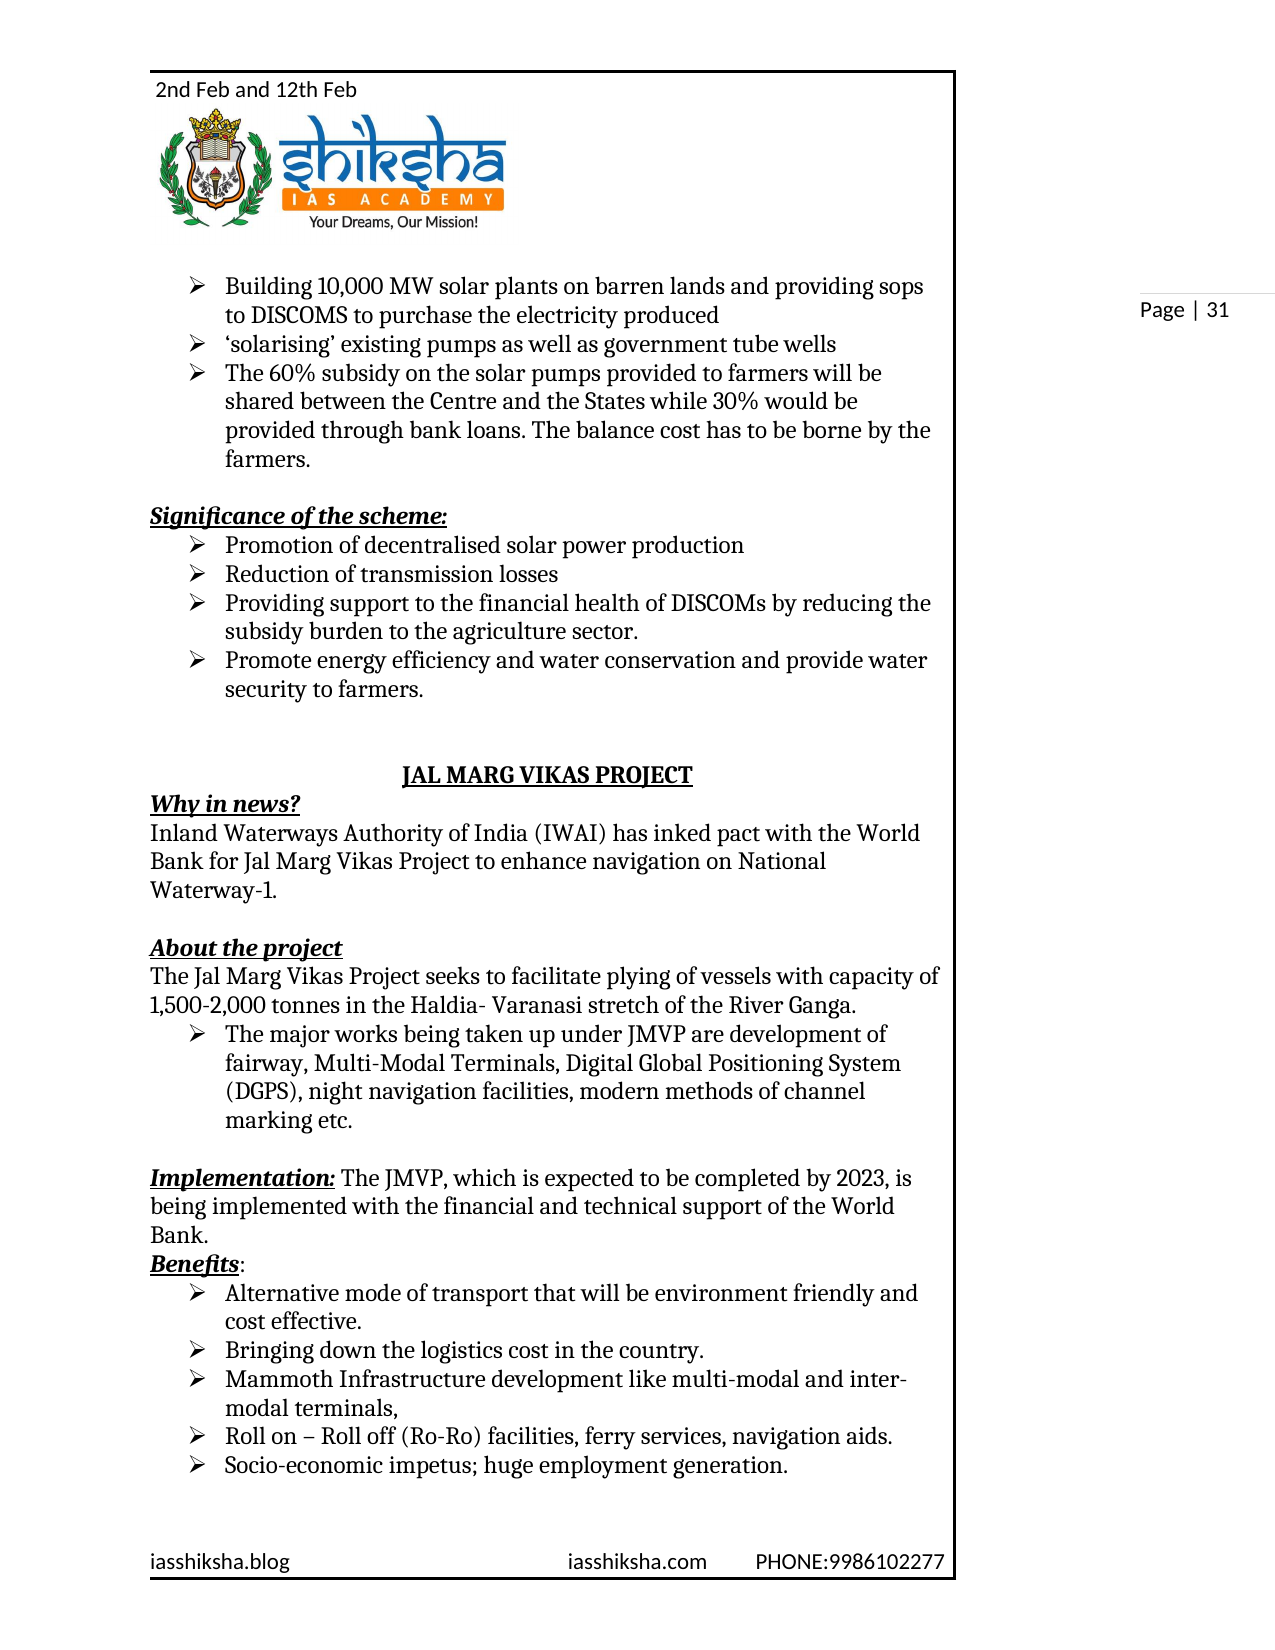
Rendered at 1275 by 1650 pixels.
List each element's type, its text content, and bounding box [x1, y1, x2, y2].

list Roll on – Roll off (Ro-Ro) facilities, ferry services, navigation aids. [187, 1422, 945, 1451]
list ‘solarising’ existing pumps as well as government tube wells [187, 330, 945, 358]
text Inland Waterways Authority of India (IWAI) has inked pact with the World Bank for Jal Marg Vikas Project to enhance navigation on National Waterway-1. [150, 818, 945, 905]
list Promote energy efficiency and water conservation and provide water security to farmers. [187, 646, 945, 703]
list Providing support to the financial health of DISCOMs by reducing the subsidy burden to the agriculture sector. [187, 588, 945, 646]
list Building 10,000 MW solar plants on barren lands and providing sops to DISCOMS to purchase the electricity produced [187, 272, 945, 330]
list Alternative mode of transport that will be environment friendly and cost effective. [187, 1278, 945, 1336]
text Significance of the scheme: [150, 502, 945, 531]
list Reduction of transmission losses [187, 560, 945, 588]
text The Jal Marg Vikas Project seeks to facilitate plying of vessels with capacity of 1,500-2,000 tonnes in the Haldia- Varanasi stretch of the River Ganga. [150, 962, 945, 1020]
text Benefits: [150, 1250, 945, 1278]
list The 60% subsidy on the solar pumps provided to farmers will be shared between the Centre and the States while 30% would be provided through bank loans. The balance cost has to be borne by the farmers. [187, 358, 945, 473]
list Mammoth Infrastructure development like multi-modal and inter-modal terminals, [187, 1365, 945, 1422]
text Why in news? [150, 790, 945, 818]
list Promotion of decentralised solar power production [187, 531, 945, 560]
text Implementation: The JMVP, which is expected to be completed by 2023, is being implemented with the financial and technical support of the World Bank. [150, 1163, 945, 1250]
list Socio-economic impetus; huge employment generation. [187, 1451, 945, 1480]
text About the project [150, 933, 945, 962]
list Bringing down the logistics cost in the country. [187, 1336, 945, 1365]
list The major works being taken up under JMVP are development of fairway, Multi-Modal Terminals, Digital Global Positioning System (DGPS), night navigation facilities, modern methods of channel marking etc. [187, 1020, 945, 1135]
picture [150, 103, 519, 245]
text Jal Marg Vikas Project [150, 761, 945, 790]
